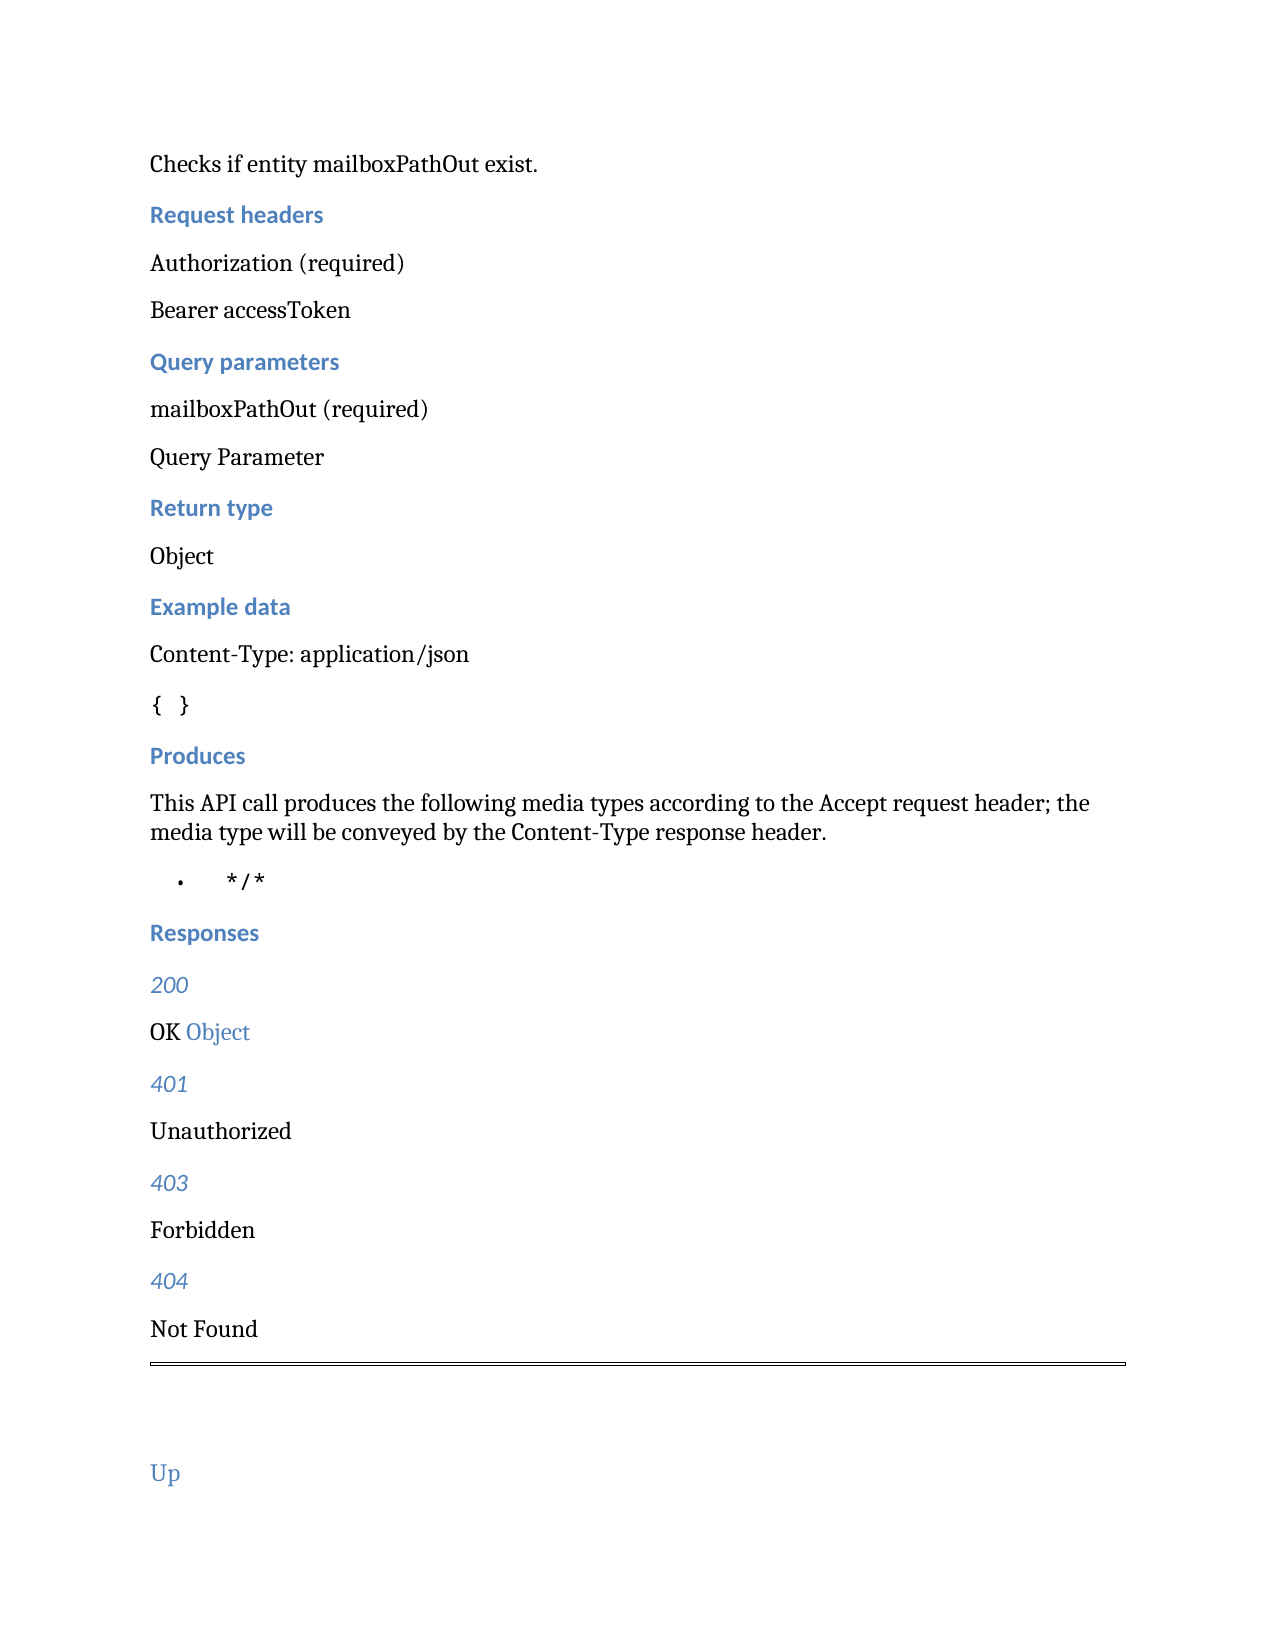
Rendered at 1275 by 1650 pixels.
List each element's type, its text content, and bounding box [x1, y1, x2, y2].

text mailboxPathOut (required) [150, 395, 1125, 424]
subtitle Request headers [150, 199, 1125, 230]
subtitle 404 [150, 1266, 1125, 1296]
text OK Object [150, 1018, 1125, 1047]
list */* [175, 866, 1125, 897]
subtitle 200 [150, 969, 1125, 999]
subtitle Return type [150, 492, 1125, 523]
text Authorization (required) [150, 249, 1125, 278]
subtitle 401 [150, 1068, 1125, 1098]
text Object [150, 542, 1125, 570]
text Forbidden [150, 1216, 1125, 1245]
subtitle Produces [150, 740, 1125, 771]
text Content-Type: application/json [150, 640, 1125, 669]
text Bearer accessToken [150, 296, 1125, 325]
subtitle 403 [150, 1167, 1125, 1197]
text Query Parameter [150, 443, 1125, 471]
subtitle Query parameters [150, 346, 1125, 376]
text Checks if entity mailboxPathOut exist. [150, 150, 1125, 179]
text Not Found [150, 1315, 1125, 1343]
text Up [150, 1459, 1125, 1488]
text Unauthorized [150, 1117, 1125, 1146]
subtitle Responses [150, 918, 1125, 948]
text This API call produces the following media types according to the Accept request header; the media type will be conveyed by the Content-Type response header. [150, 789, 1125, 847]
text { } [150, 688, 1125, 719]
subtitle Example data [150, 591, 1125, 622]
